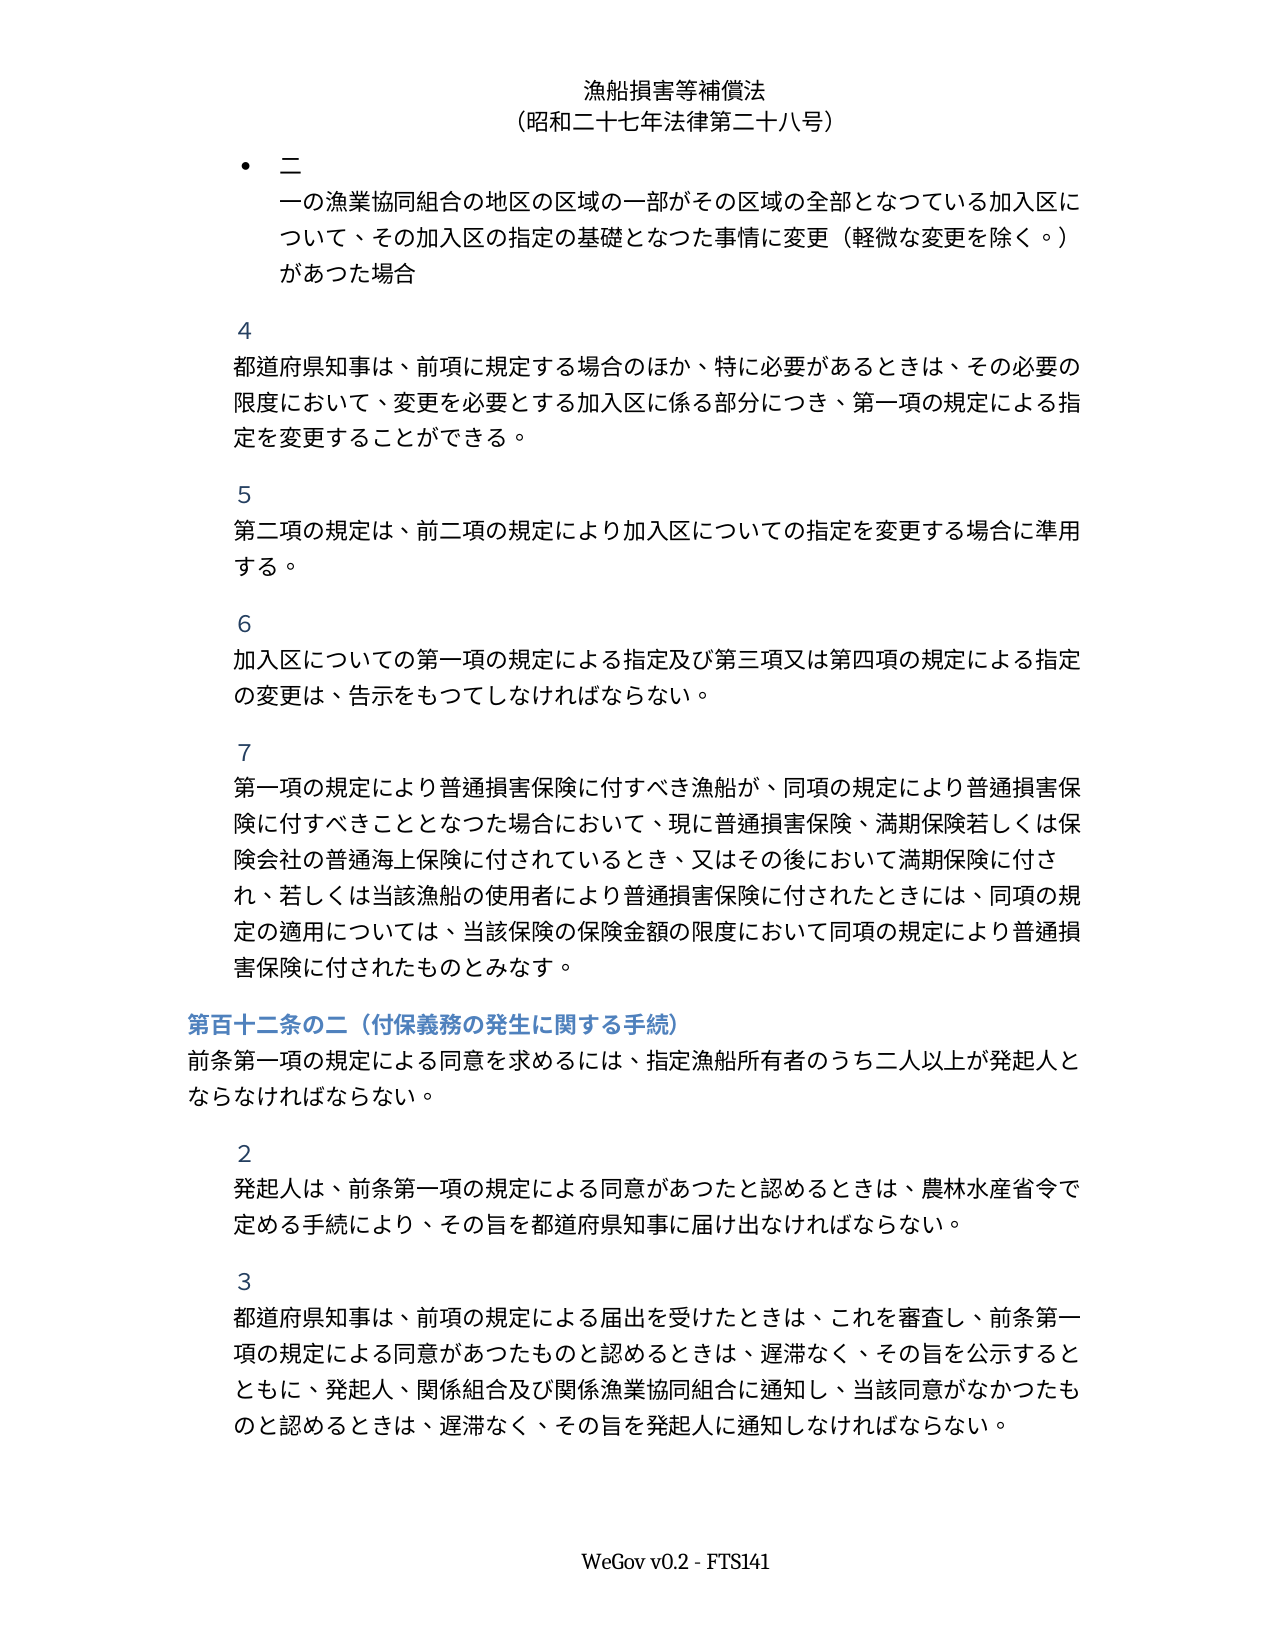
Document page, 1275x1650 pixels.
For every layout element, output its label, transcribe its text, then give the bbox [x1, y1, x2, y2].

list 二 一の漁業協同組合の地区の区域の一部がその区域の全部となつている加入区について、その加入区の指定の基礎となつた事情に変更（軽微な変更を除く。）があつた場合 [242, 150, 1087, 289]
text 第二項の規定は、前二項の規定により加入区についての指定を変更する場合に準用する。 [233, 515, 1087, 582]
text 前条第一項の規定による同意を求めるには、指定漁船所有者のうち二人以上が発起人とならなければならない。 [187, 1045, 1087, 1112]
text 都道府県知事は、前項の規定による届出を受けたときは、これを審査し、前条第一項の規定による同意があつたものと認めるときは、遅滞なく、その旨を公示するとともに、発起人、関係組合及び関係漁業協同組合に通知し、当該同意がなかつたものと認めるときは、遅滞なく、その旨を発起人に通知しなければならない。 [233, 1302, 1087, 1441]
subtitle ２ [233, 1137, 1087, 1169]
text 都道府県知事は、前項に規定する場合のほか、特に必要があるときは、その必要の限度において、変更を必要とする加入区に係る部分につき、第一項の規定による指定を変更することができる。 [233, 351, 1087, 454]
subtitle 第百十二条の二（付保義務の発生に関する手続） [187, 1009, 1087, 1040]
subtitle ３ [233, 1266, 1087, 1297]
subtitle ５ [233, 479, 1087, 510]
subtitle ６ [233, 608, 1087, 639]
text 第一項の規定により普通損害保険に付すべき漁船が、同項の規定により普通損害保険に付すべきこととなつた場合において、現に普通損害保険、満期保険若しくは保険会社の普通海上保険に付されているとき、又はその後において満期保険に付され、若しくは当該漁船の使用者により普通損害保険に付されたときには、同項の規定の適用については、当該保険の保険金額の限度において同項の規定により普通損害保険に付されたものとみなす。 [233, 772, 1087, 983]
subtitle ７ [233, 736, 1087, 768]
text 加入区についての第一項の規定による指定及び第三項又は第四項の規定による指定の変更は、告示をもつてしなければならない。 [233, 644, 1087, 711]
text 発起人は、前条第一項の規定による同意があつたと認めるときは、農林水産省令で定める手続により、その旨を都道府県知事に届け出なければならない。 [233, 1173, 1087, 1241]
subtitle ４ [233, 314, 1087, 346]
